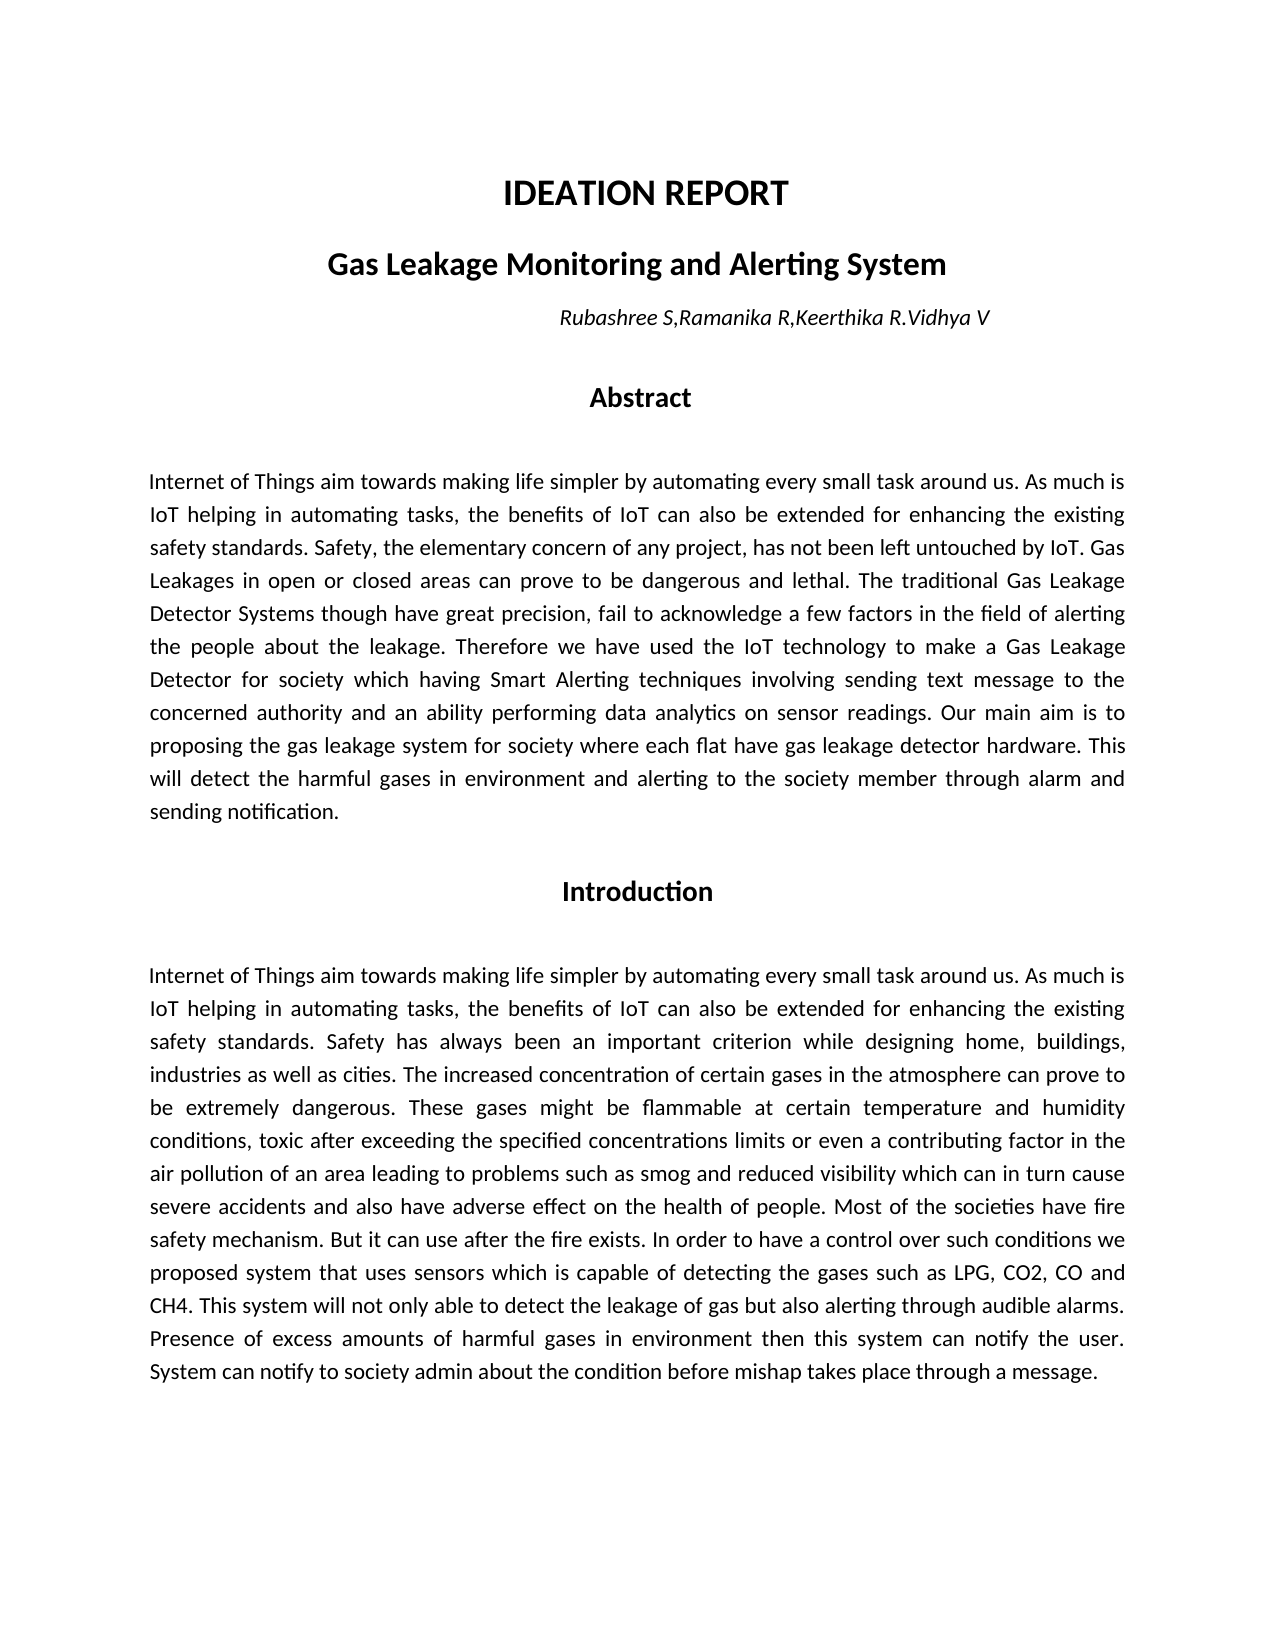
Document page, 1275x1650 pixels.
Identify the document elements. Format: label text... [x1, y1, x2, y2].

text Rubashree S,Ramanika R,Keerthika R.Vidhya V [150, 303, 1094, 331]
subtitle Abstract [150, 379, 1118, 415]
text IDEATION REPORT [150, 169, 1125, 215]
text Internet of Things aim towards making life simpler by automating every small task around us. As much is IoT helping in automating tasks, the benefits of IoT can also be extended for enhancing the existing safety standards. Safety, the elementary concern of any project, has not been left untouched by IoT. Gas Leakages in open or closed areas can prove to be dangerous and lethal. The traditional Gas Leakage Detector Systems though have great precision, fail to acknowledge a few factors in the field of alerting the people about the leakage. Therefore we have used the IoT technology to make a Gas Leakage Detector for society which having Smart Alerting techniques involving sending text message to the concerned authority and an ability performing data analytics on sensor readings. Our main aim is to proposing the gas leakage system for society where each flat have gas leakage detector hardware. This will detect the harmful gases in environment and alerting to the society member through alarm and sending notification. [148, 467, 1127, 825]
text Gas Leakage Monitoring and Alerting System [150, 243, 1125, 284]
text Internet of Things aim towards making life simpler by automating every small task around us. As much is IoT helping in automating tasks, the benefits of IoT can also be extended for enhancing the existing safety standards. Safety has always been an important criterion while designing home, buildings, industries as well as cities. The increased concentration of certain gases in the atmosphere can prove to be extremely dangerous. These gases might be flammable at certain temperature and humidity conditions, toxic after exceeding the specified concentrations limits or even a contributing factor in the air pollution of an area leading to problems such as smog and reduced visibility which can in turn cause severe accidents and also have adverse effect on the health of people. Most of the societies have fire safety mechanism. But it can use after the fire exists. In order to have a control over such conditions we proposed system that uses sensors which is capable of detecting the gases such as LPG, CO2, CO and CH4. This system will not only able to detect the leakage of gas but also alerting through audible alarms. Presence of excess amounts of harmful gases in environment then this system can notify the user. System can notify to society admin about the condition before mishap takes place through a message. [148, 961, 1127, 1385]
subtitle Introduction [150, 873, 1125, 909]
